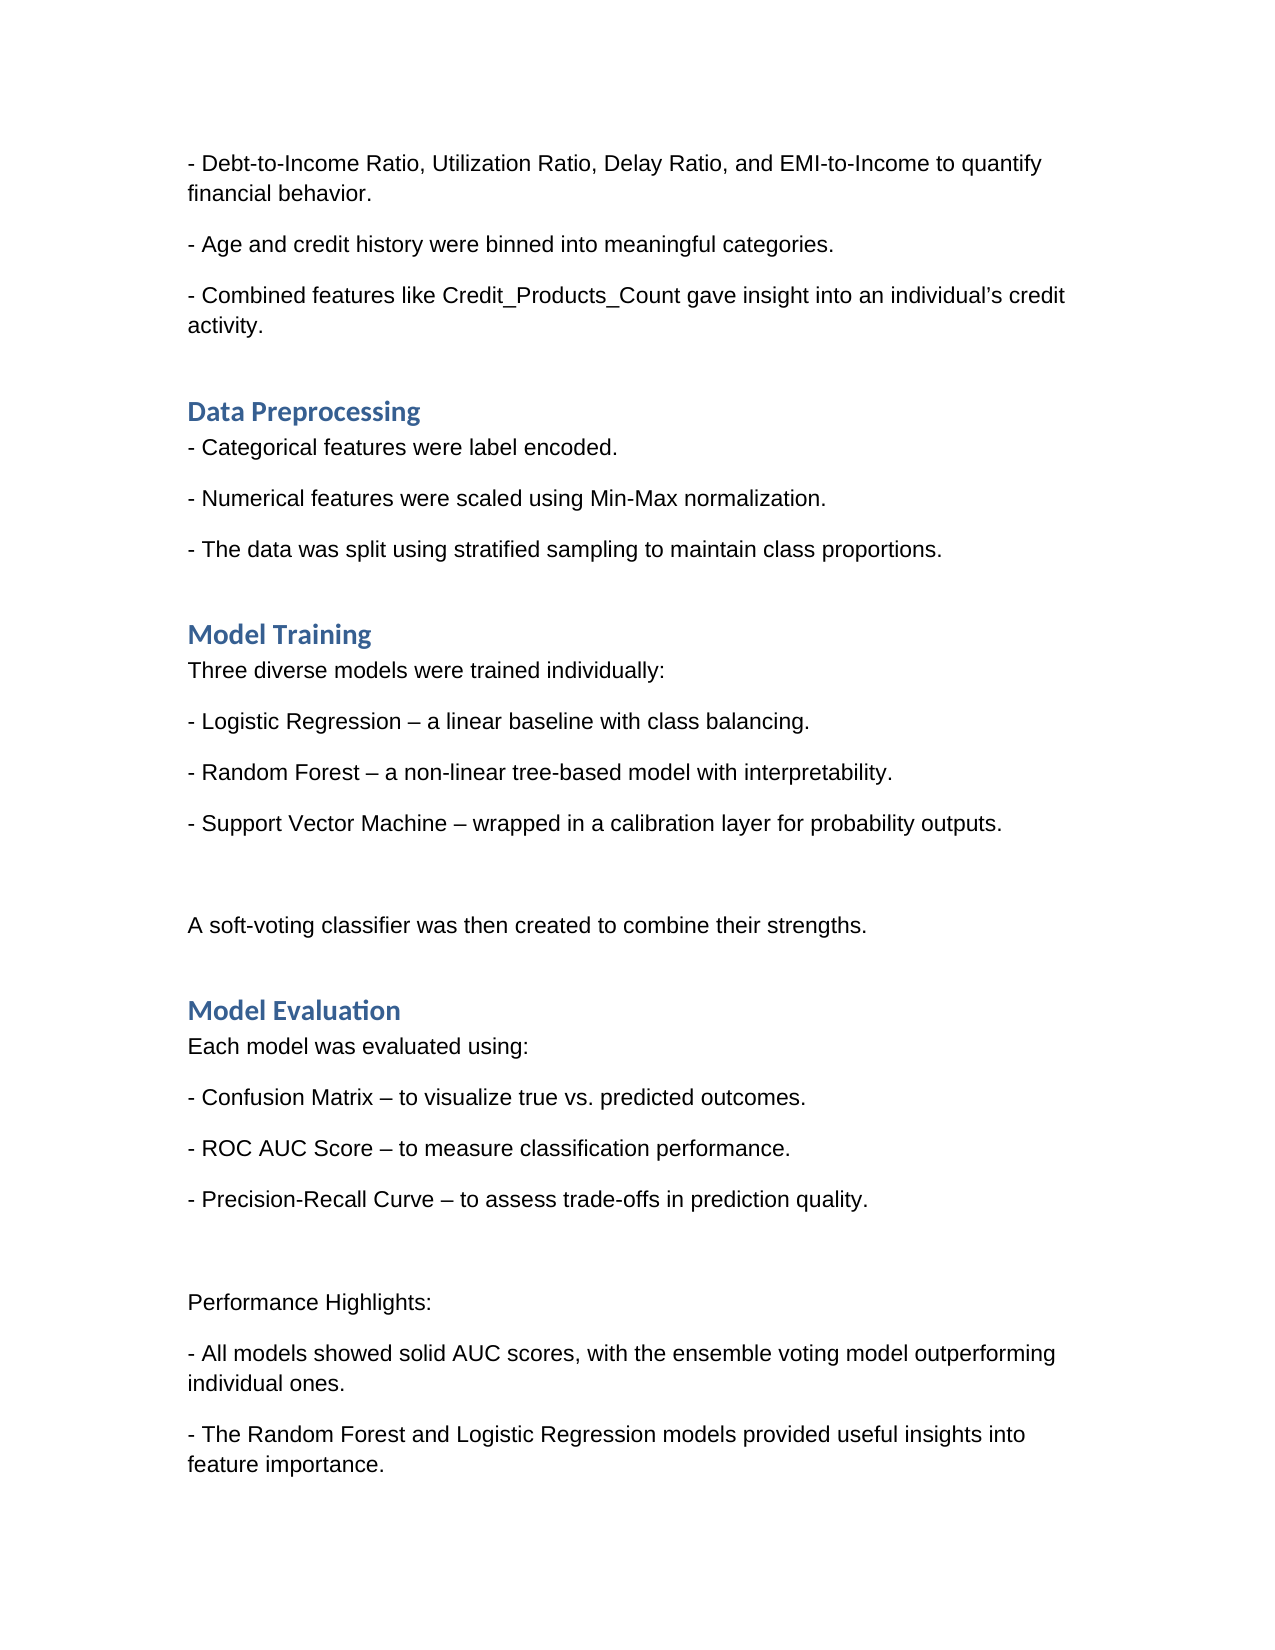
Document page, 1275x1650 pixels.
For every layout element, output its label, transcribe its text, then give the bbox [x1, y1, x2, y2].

subtitle Data Preprocessing [187, 393, 1087, 428]
text Each model was evaluated using: [187, 1033, 1087, 1059]
text - Debt-to-Income Ratio, Utilization Ratio, Delay Ratio, and EMI-to-Income to quantify financial behavior. [187, 150, 1087, 207]
text - Combined features like Credit_Products_Count gave insight into an individual’s credit activity. [187, 282, 1087, 339]
text Performance Highlights: [187, 1288, 1087, 1315]
text - Numerical features were scaled using Min-Max normalization. [187, 485, 1087, 511]
text Three diverse models were trained individually: [187, 657, 1087, 683]
text - The Random Forest and Logistic Regression models provided useful insights into feature importance. [187, 1421, 1087, 1477]
text - The data was split using stratified sampling to maintain class proportions. [187, 536, 1087, 562]
text - All models showed solid AUC scores, with the ensemble voting model outperforming individual ones. [187, 1339, 1087, 1396]
text - Support Vector Machine – wrapped in a calibration layer for probability outputs. [187, 810, 1087, 836]
text - Precision-Recall Curve – to assess trade-offs in prediction quality. [187, 1186, 1087, 1213]
text A soft-voting classifier was then created to combine their strengths. [187, 912, 1087, 938]
text - Random Forest – a non-linear tree-based model with interpretability. [187, 759, 1087, 785]
subtitle Model Training [187, 616, 1087, 652]
text - Logistic Regression – a linear baseline with class balancing. [187, 708, 1087, 734]
text - Confusion Matrix – to visualize true vs. predicted outcomes. [187, 1084, 1087, 1111]
text - Categorical features were label encoded. [187, 434, 1087, 460]
text - ROC AUC Score – to measure classification performance. [187, 1135, 1087, 1162]
text - Age and credit history were binned into meaningful categories. [187, 231, 1087, 258]
subtitle Model Evaluation [187, 992, 1087, 1028]
